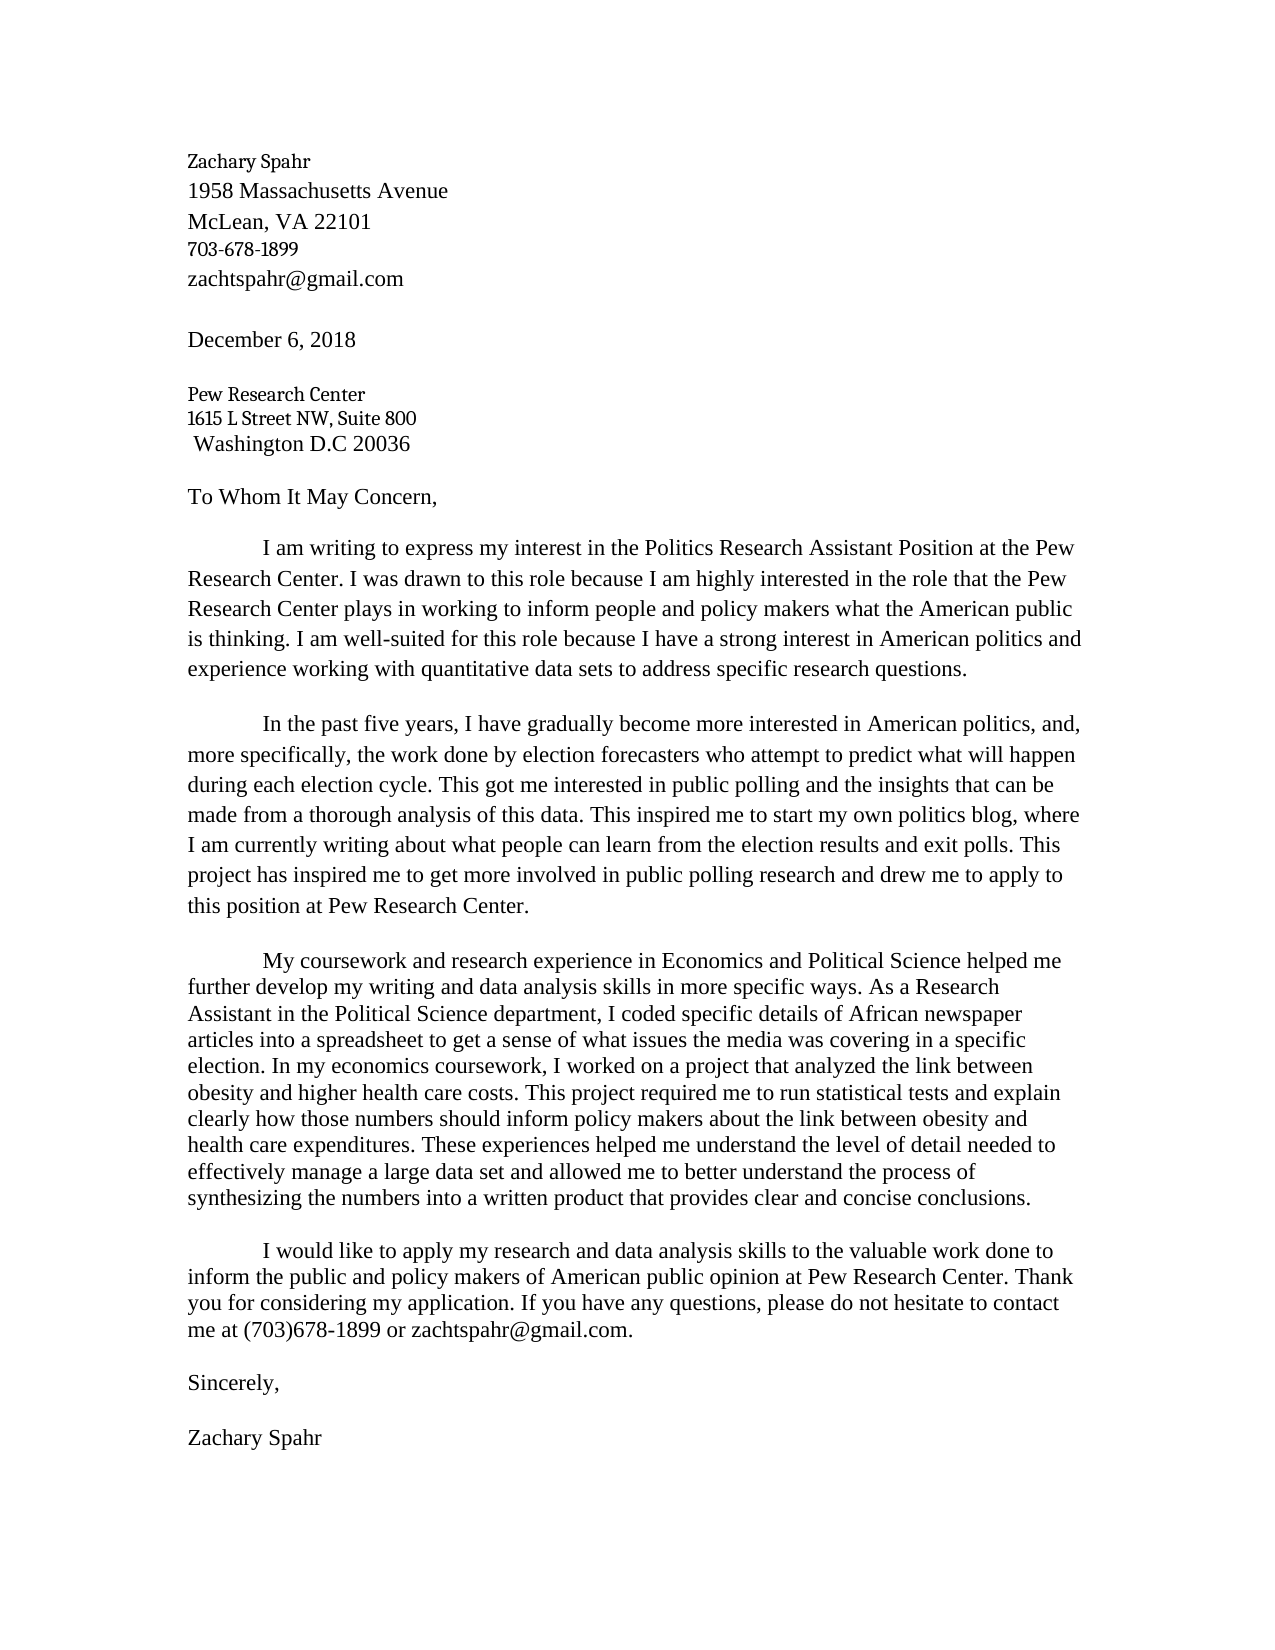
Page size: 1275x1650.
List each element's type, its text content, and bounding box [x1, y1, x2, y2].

text In the past five years, I have gradually become more interested in American politics, and, more specifically, the work done by election forecasters who attempt to predict what will happen during each election cycle. This got me interested in public polling and the insights that can be made from a thorough analysis of this data. This inspired me to start my own politics blog, where I am currently writing about what people can learn from the election results and exit polls. This project has inspired me to get more involved in public polling research and drew me to apply to this position at Pew Research Center. [187, 710, 1087, 918]
text McLean, VA 22101 [187, 208, 1087, 234]
text I would like to apply my research and data analysis skills to the valuable work done to inform the public and policy makers of American public opinion at Pew Research Center. Thank you for considering my application. If you have any questions, please do not hesitate to contact me at (703)678-1899 or zachtspahr@gmail.com. [187, 1237, 1087, 1342]
text To Whom It May Concern, [187, 483, 1087, 509]
text I am writing to express my interest in the Politics Research Assistant Position at the Pew Research Center. I was drawn to this role because I am highly interested in the role that the Pew Research Center plays in working to inform people and policy makers what the American public is thinking. I am well-suited for this role because I have a strong interest in American politics and experience working with quantitative data sets to address specific research questions. [187, 534, 1087, 682]
text Zachary Spahr [187, 1424, 1087, 1450]
text Sincerely, [187, 1368, 1087, 1395]
text 1958 Massachusetts Avenue [187, 177, 1087, 204]
text My coursework and research experience in Economics and Political Science helped me further develop my writing and data analysis skills in more specific ways. As a Research Assistant in the Political Science department, I coded specific details of African newspaper articles into a spreadsheet to get a sense of what issues the media was covering in a specific election. In my economics coursework, I worked on a project that analyzed the link between obesity and higher health care costs. This project required me to run statistical tests and explain clearly how those numbers should inform policy makers about the link between obesity and health care expenditures. These experiences helped me understand the level of detail needed to effectively manage a large data set and allowed me to better understand the process of synthesizing the numbers into a written product that provides clear and concise conclusions. [187, 947, 1087, 1210]
text December 6, 2018 [187, 326, 1087, 352]
text Washington D.C 20036 [187, 430, 1087, 457]
text zachtspahr@gmail.com [187, 265, 1087, 292]
